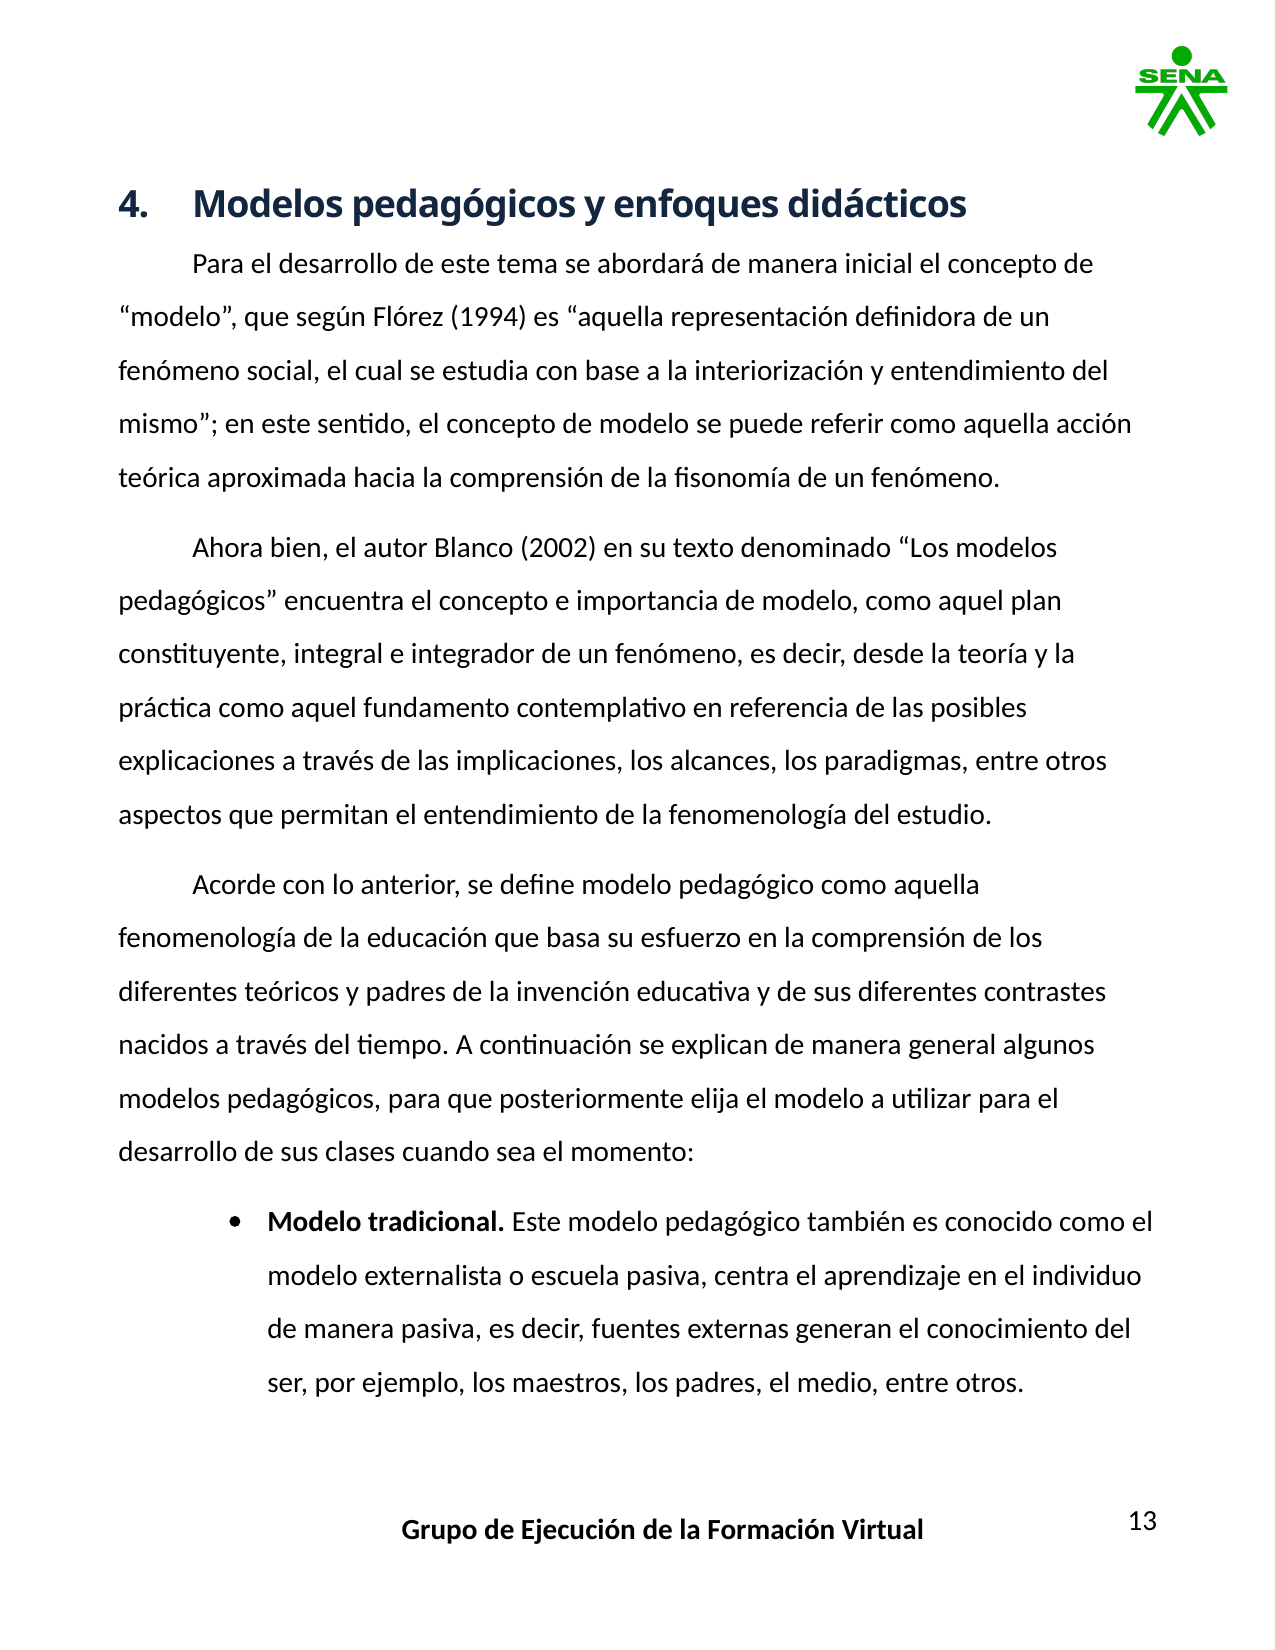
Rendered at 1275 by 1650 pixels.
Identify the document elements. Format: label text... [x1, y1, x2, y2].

text Ahora bien, el autor Blanco (2002) en su texto denominado “Los modelos pedagógicos” encuentra el concepto e importancia de modelo, como aquel plan constituyente, integral e integrador de un fenómeno, es decir, desde la teoría y la práctica como aquel fundamento contemplativo en referencia de las posibles explicaciones a través de las implicaciones, los alcances, los paradigmas, entre otros aspectos que permitan el entendimiento de la fenomenología del estudio. [118, 529, 1157, 832]
subtitle Modelos pedagógicos y enfoques didácticos [118, 177, 1157, 228]
list Modelo tradicional. Este modelo pedagógico también es conocido como el modelo externalista o escuela pasiva, centra el aprendizaje en el individuo de manera pasiva, es decir, fuentes externas generan el conocimiento del ser, por ejemplo, los maestros, los padres, el medio, entre otros. [230, 1203, 1157, 1399]
picture [1135, 46, 1228, 136]
text Acorde con lo anterior, se define modelo pedagógico como aquella fenomenología de la educación que basa su esfuerzo en la comprensión de los diferentes teóricos y padres de la invención educativa y de sus diferentes contrastes nacidos a través del tiempo. A continuación se explican de manera general algunos modelos pedagógicos, para que posteriormente elija el modelo a utilizar para el desarrollo de sus clases cuando sea el momento: [118, 866, 1157, 1169]
text Para el desarrollo de este tema se abordará de manera inicial el concepto de “modelo”, que según Flórez (1994) es “aquella representación definidora de un fenómeno social, el cual se estudia con base a la interiorización y entendimiento del mismo”; en este sentido, el concepto de modelo se puede referir como aquella acción teórica aproximada hacia la comprensión de la fisonomía de un fenómeno. [118, 245, 1157, 494]
